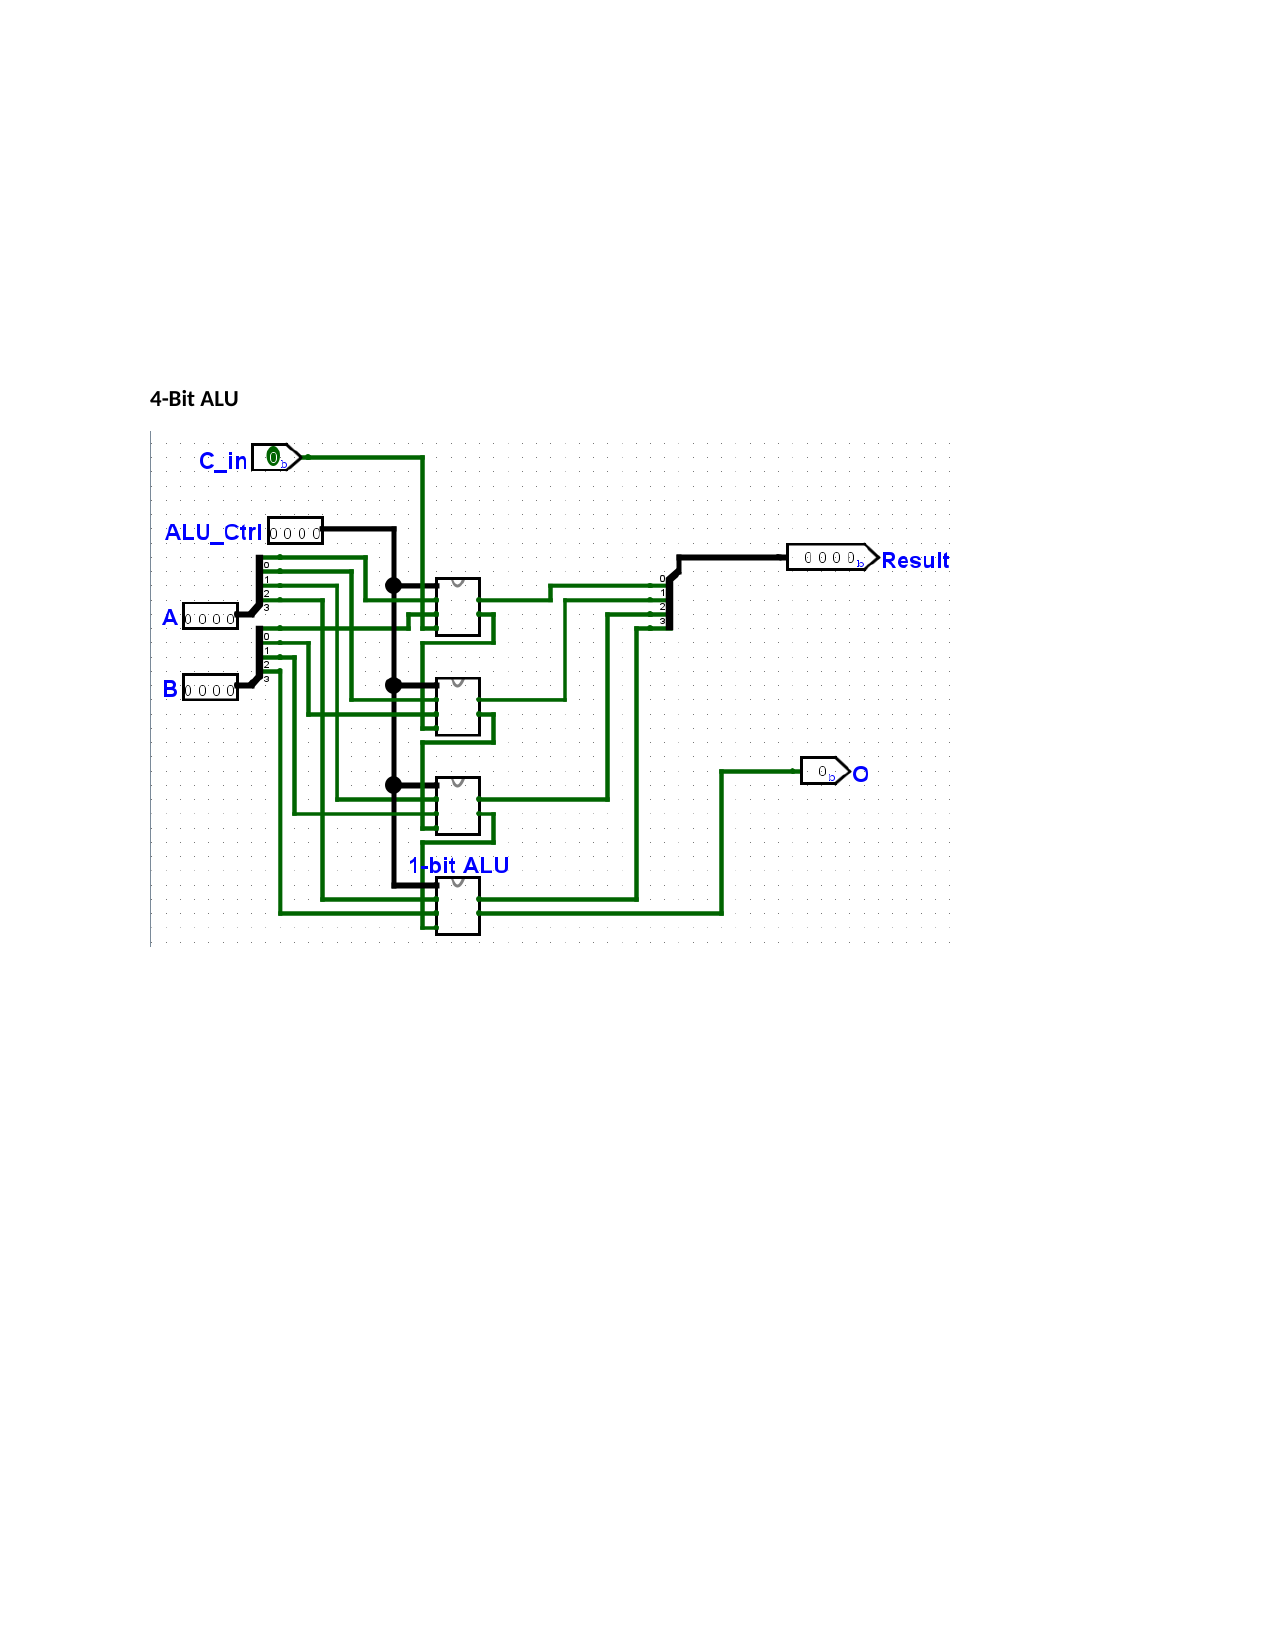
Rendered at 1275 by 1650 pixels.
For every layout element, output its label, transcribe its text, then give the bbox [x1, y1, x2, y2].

picture [150, 431, 962, 947]
text 4-Bit ALU [150, 384, 1125, 412]
